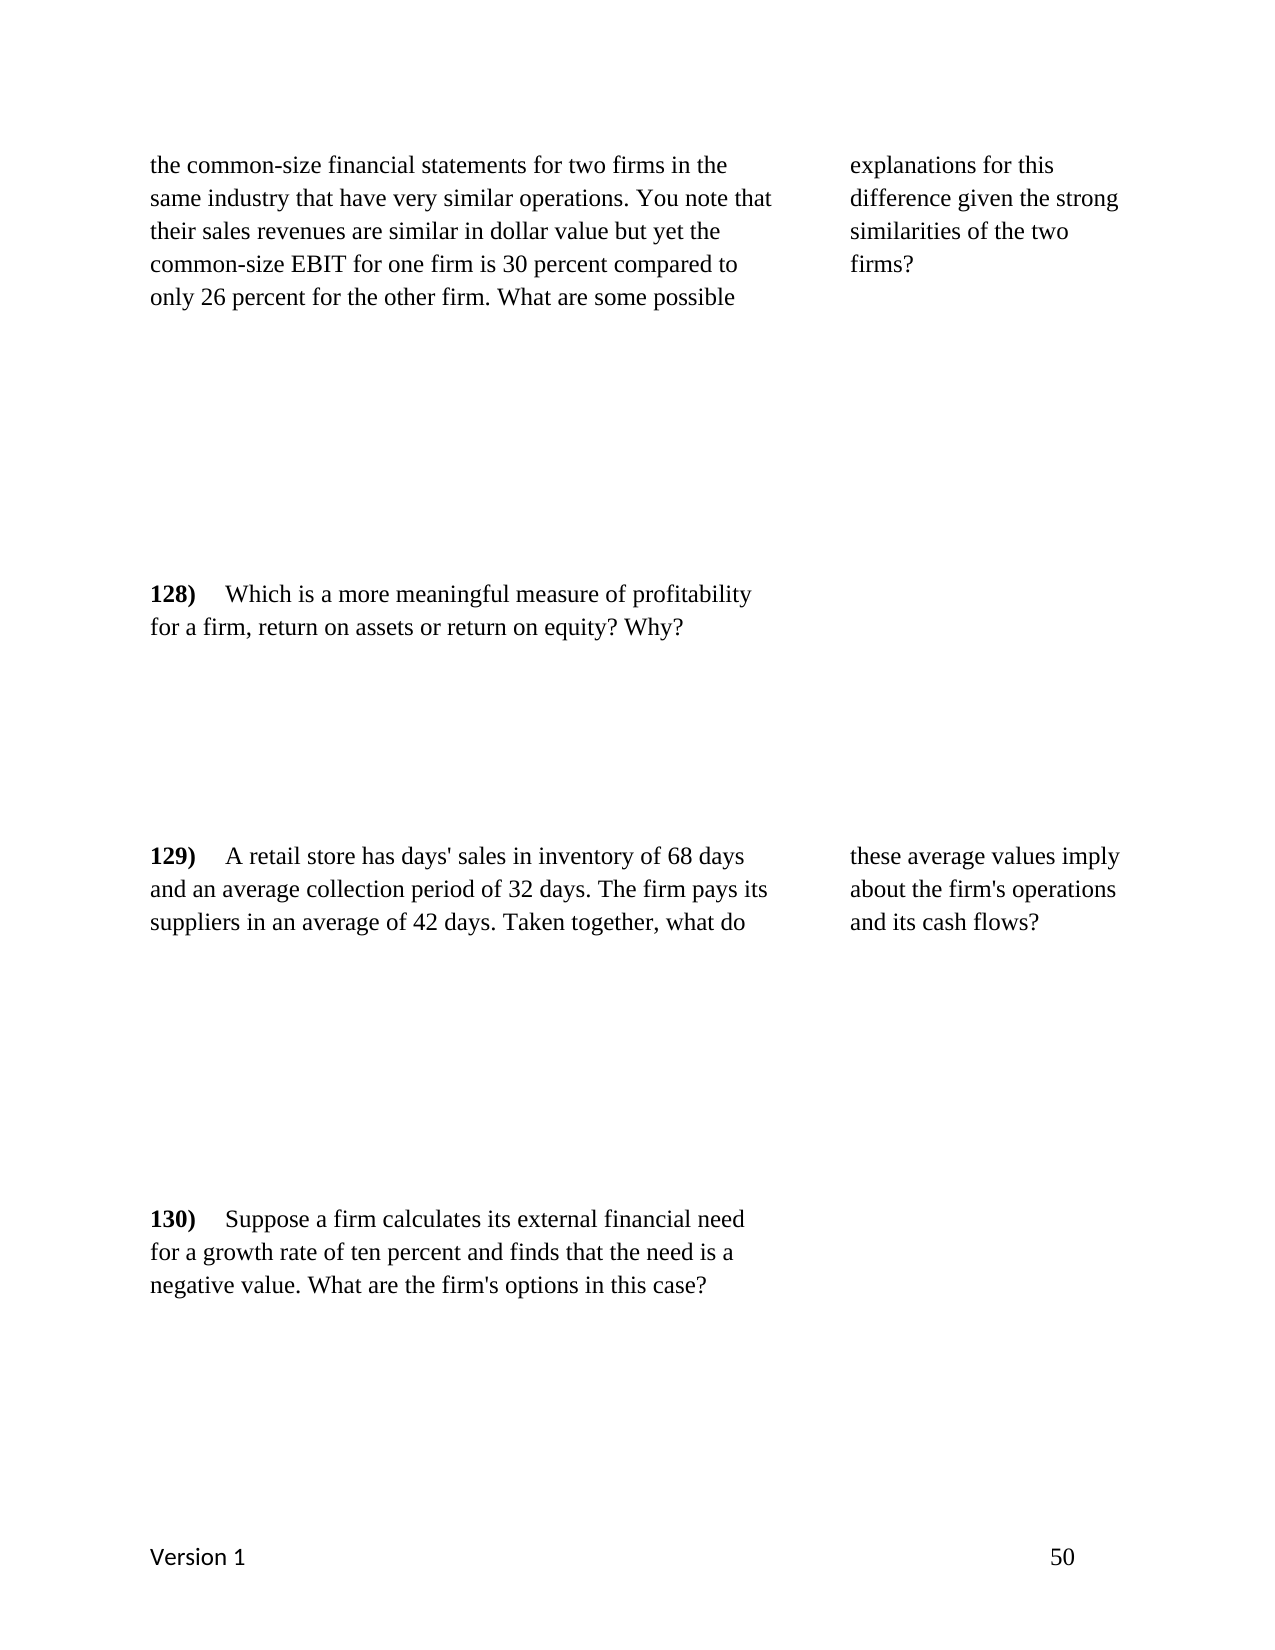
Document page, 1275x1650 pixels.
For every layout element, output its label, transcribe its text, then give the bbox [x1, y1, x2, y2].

text 130) Suppose a firm calculates its external financial need for a growth rate of ten percent and finds that the need is a negative value. What are the firm's options in this case? [150, 1204, 775, 1299]
text 129) A retail store has days' sales in inventory of 68 days and an average collection period of 32 days. The firm pays its suppliers in an average of 42 days. Taken together, what do these average values imply about the firm's operations and its cash flows? [850, 841, 1125, 936]
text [850, 150, 1125, 278]
text 128) Which is a more meaningful measure of profitability for a firm, return on assets or return on equity? Why? [150, 579, 775, 641]
text 129) A retail store has days' sales in inventory of 68 days and an average collection period of 32 days. The firm pays its suppliers in an average of 42 days. Taken together, what do these average values imply about the firm's operations and its cash flows? [150, 841, 775, 936]
